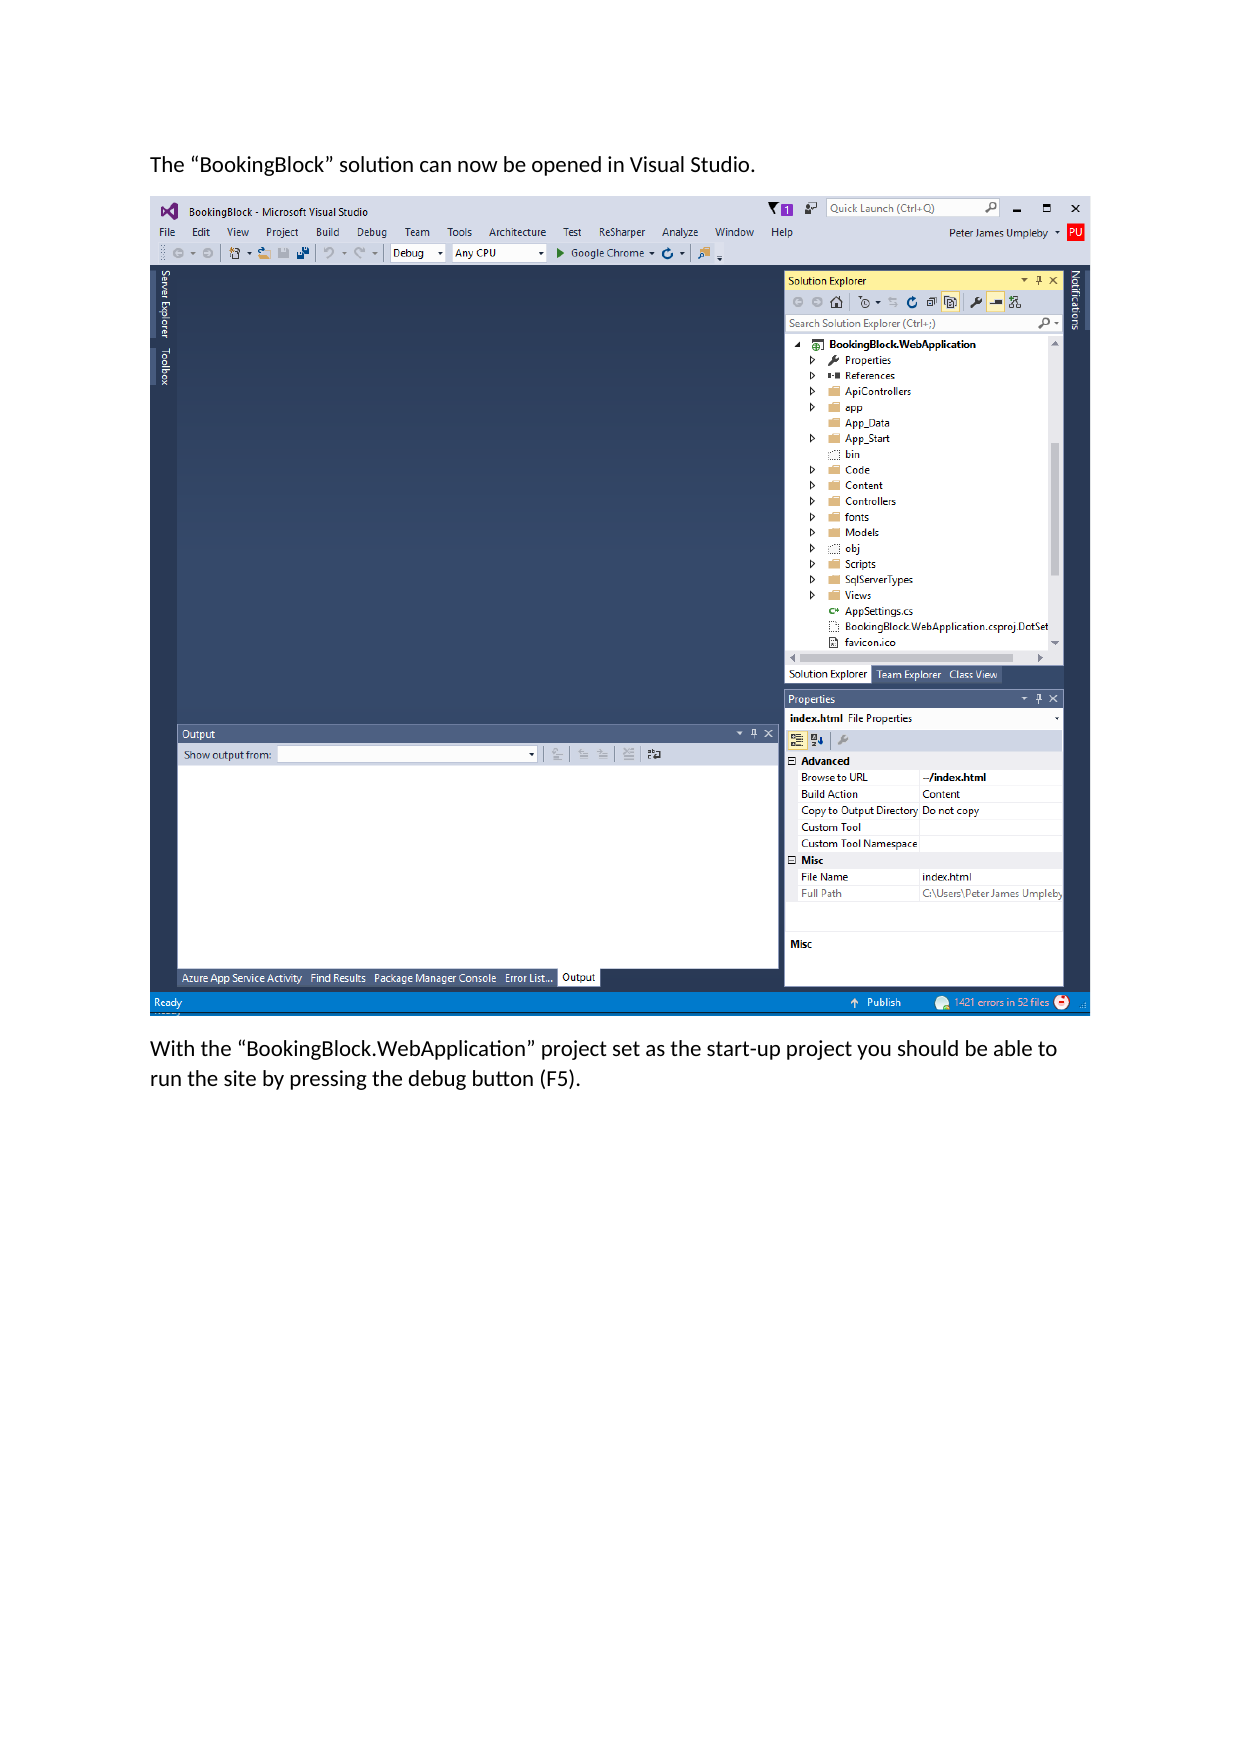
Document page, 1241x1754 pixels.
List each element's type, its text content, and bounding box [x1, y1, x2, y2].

picture [150, 196, 1091, 1016]
text With the “BookingBlock.WebApplication” project set as the start-up project you should be able to run the site by pressing the debug button (F5). [150, 1034, 1090, 1092]
text The “BookingBlock” solution can now be opened in Visual Studio. [150, 150, 1090, 178]
